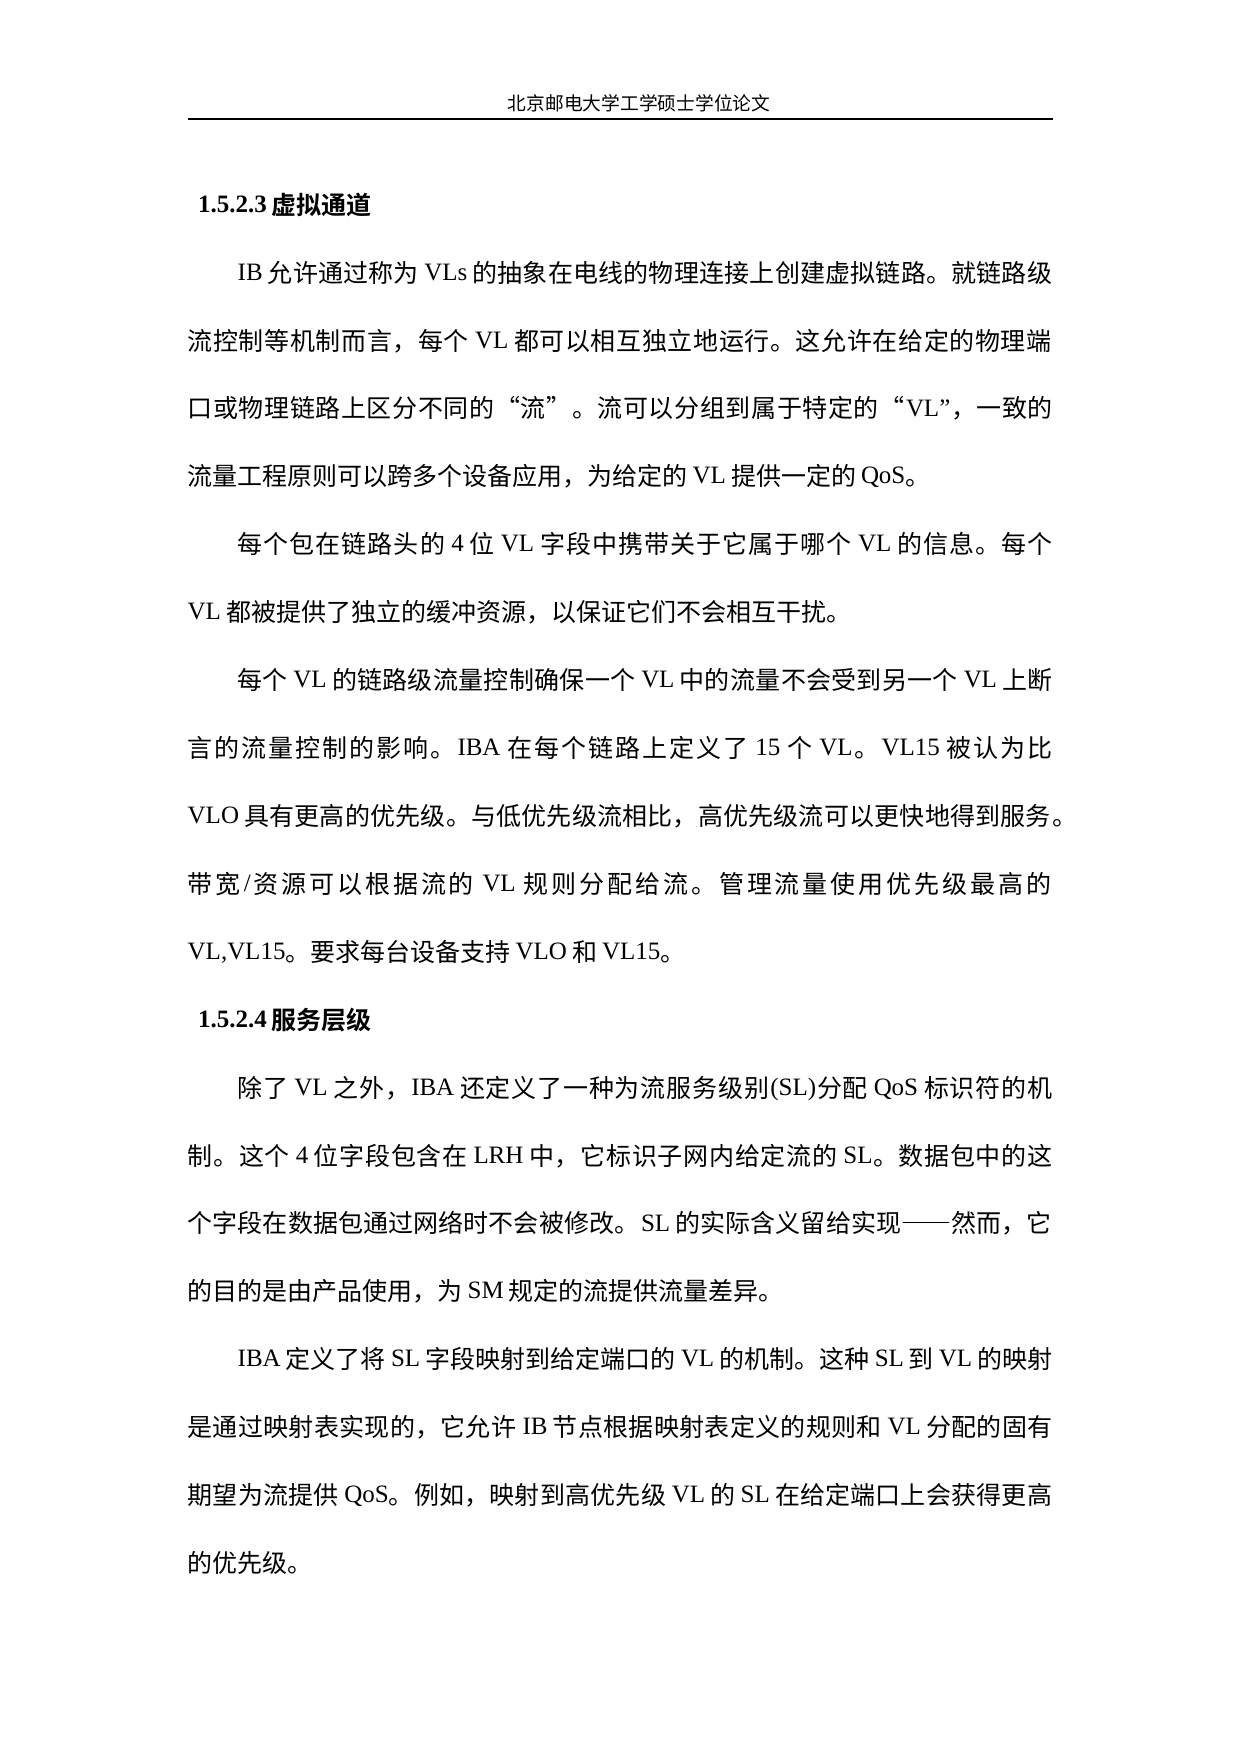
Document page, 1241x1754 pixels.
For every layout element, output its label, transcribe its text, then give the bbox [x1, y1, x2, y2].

subtitle 1.5.2.4服务层级 [198, 984, 1028, 1052]
subtitle 1.5.2.3虚拟通道 [198, 169, 1028, 237]
text 除了VL之外，IBA还定义了一种为流服务级别(SL)分配QoS标识符的机制。这个4位字段包含在LRH中，它标识子网内给定流的SL。数据包中的这个字段在数据包通过网络时不会被修改。SL的实际含义留给实现——然而，它的目的是由产品使用，为SM规定的流提供流量差异。 [187, 1052, 1053, 1324]
text 每个包在链路头的4位VL字段中携带关于它属于哪个VL的信息。每个VL都被提供了独立的缓冲资源，以保证它们不会相互干扰。 [187, 509, 1053, 645]
text IBA定义了将SL字段映射到给定端口的VL的机制。这种SL到VL的映射是通过映射表实现的，它允许IB节点根据映射表定义的规则和VL分配的固有期望为流提供QoS。例如，映射到高优先级VL的SL在给定端口上会获得更高的优先级。 [187, 1324, 1053, 1596]
text 每个VL的链路级流量控制确保一个VL中的流量不会受到另一个VL上断言的流量控制的影响。IBA在每个链路上定义了15个VL。VL15被认为比VLO具有更高的优先级。与低优先级流相比，高优先级流可以更快地得到服务。带宽/资源可以根据流的VL规则分配给流。管理流量使用优先级最高的VL,VL15。要求每台设备支持VLO和VL15。 [187, 645, 1053, 984]
text IB允许通过称为VLs的抽象在电线的物理连接上创建虚拟链路。就链路级流控制等机制而言，每个VL都可以相互独立地运行。这允许在给定的物理端口或物理链路上区分不同的“流”。流可以分组到属于特定的“VL”，一致的流量工程原则可以跨多个设备应用，为给定的VL提供一定的QoS。 [187, 237, 1053, 509]
